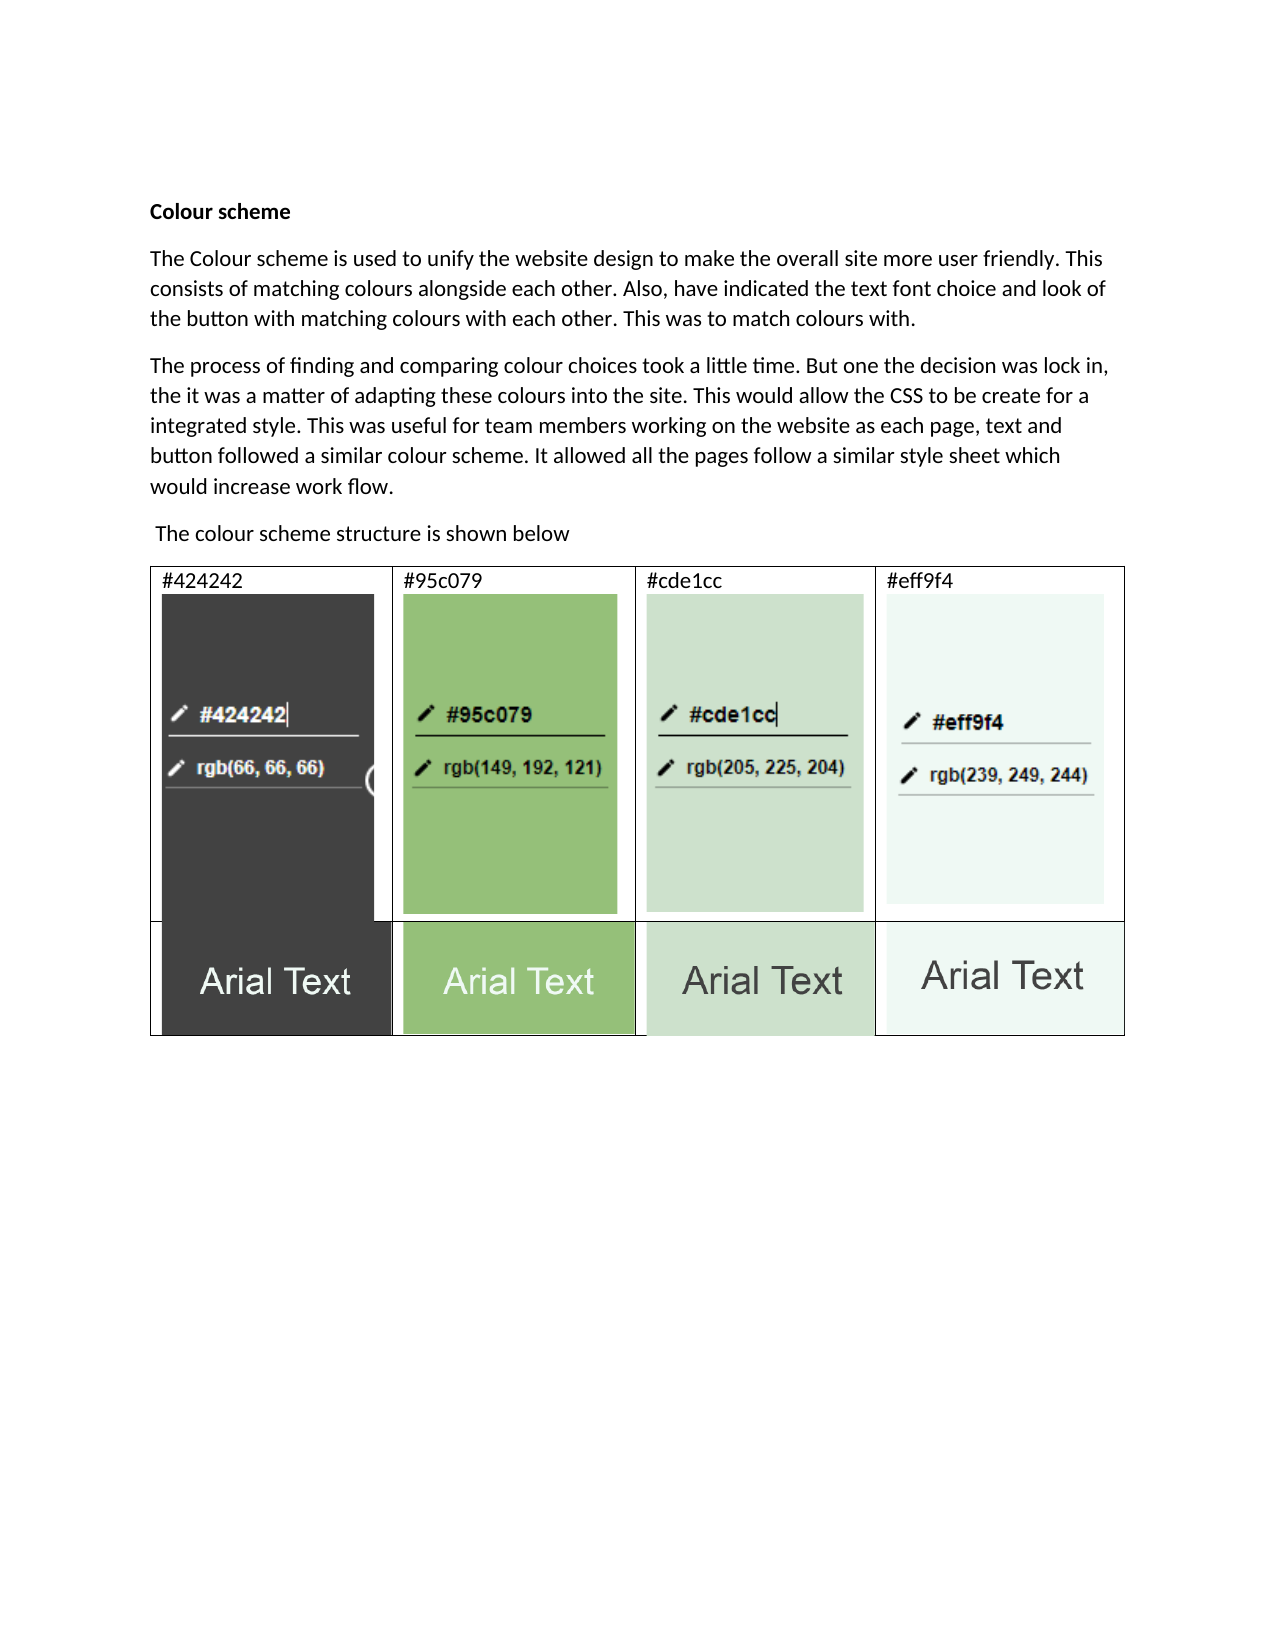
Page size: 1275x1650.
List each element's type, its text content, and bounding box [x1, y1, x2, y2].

text Colour scheme [150, 197, 1125, 225]
text The Colour scheme is used to unify the website design to make the overall site more user friendly. This consists of matching colours alongside each other. Also, have indicated the text font choice and look of the button with matching colours with each other. This was to match colours with. [150, 244, 1125, 332]
picture [646, 922, 875, 1036]
table_header #95c079 [393, 567, 635, 921]
table_cell [151, 922, 161, 1035]
picture [403, 594, 618, 914]
table_cell [876, 922, 1124, 1035]
text The colour scheme structure is shown below [150, 519, 1125, 547]
picture [886, 594, 1104, 904]
table_header #424242 [151, 567, 392, 921]
table_cell [636, 922, 646, 1035]
picture [886, 922, 1125, 1034]
picture [646, 594, 864, 912]
text The process of finding and comparing colour choices took a little time. But one the decision was lock in, the it was a matter of adapting these colours into the site. This would allow the CSS to be create for a integrated style. This was useful for team members working on the website as each page, text and button followed a similar colour scheme. It allowed all the pages follow a similar style sheet which would increase work flow. [150, 351, 1125, 500]
picture [161, 594, 392, 1035]
table_cell [393, 922, 635, 1035]
picture [403, 922, 635, 1034]
table_header #eff9f4 [876, 567, 1124, 921]
table_header #cde1cc [636, 567, 875, 921]
